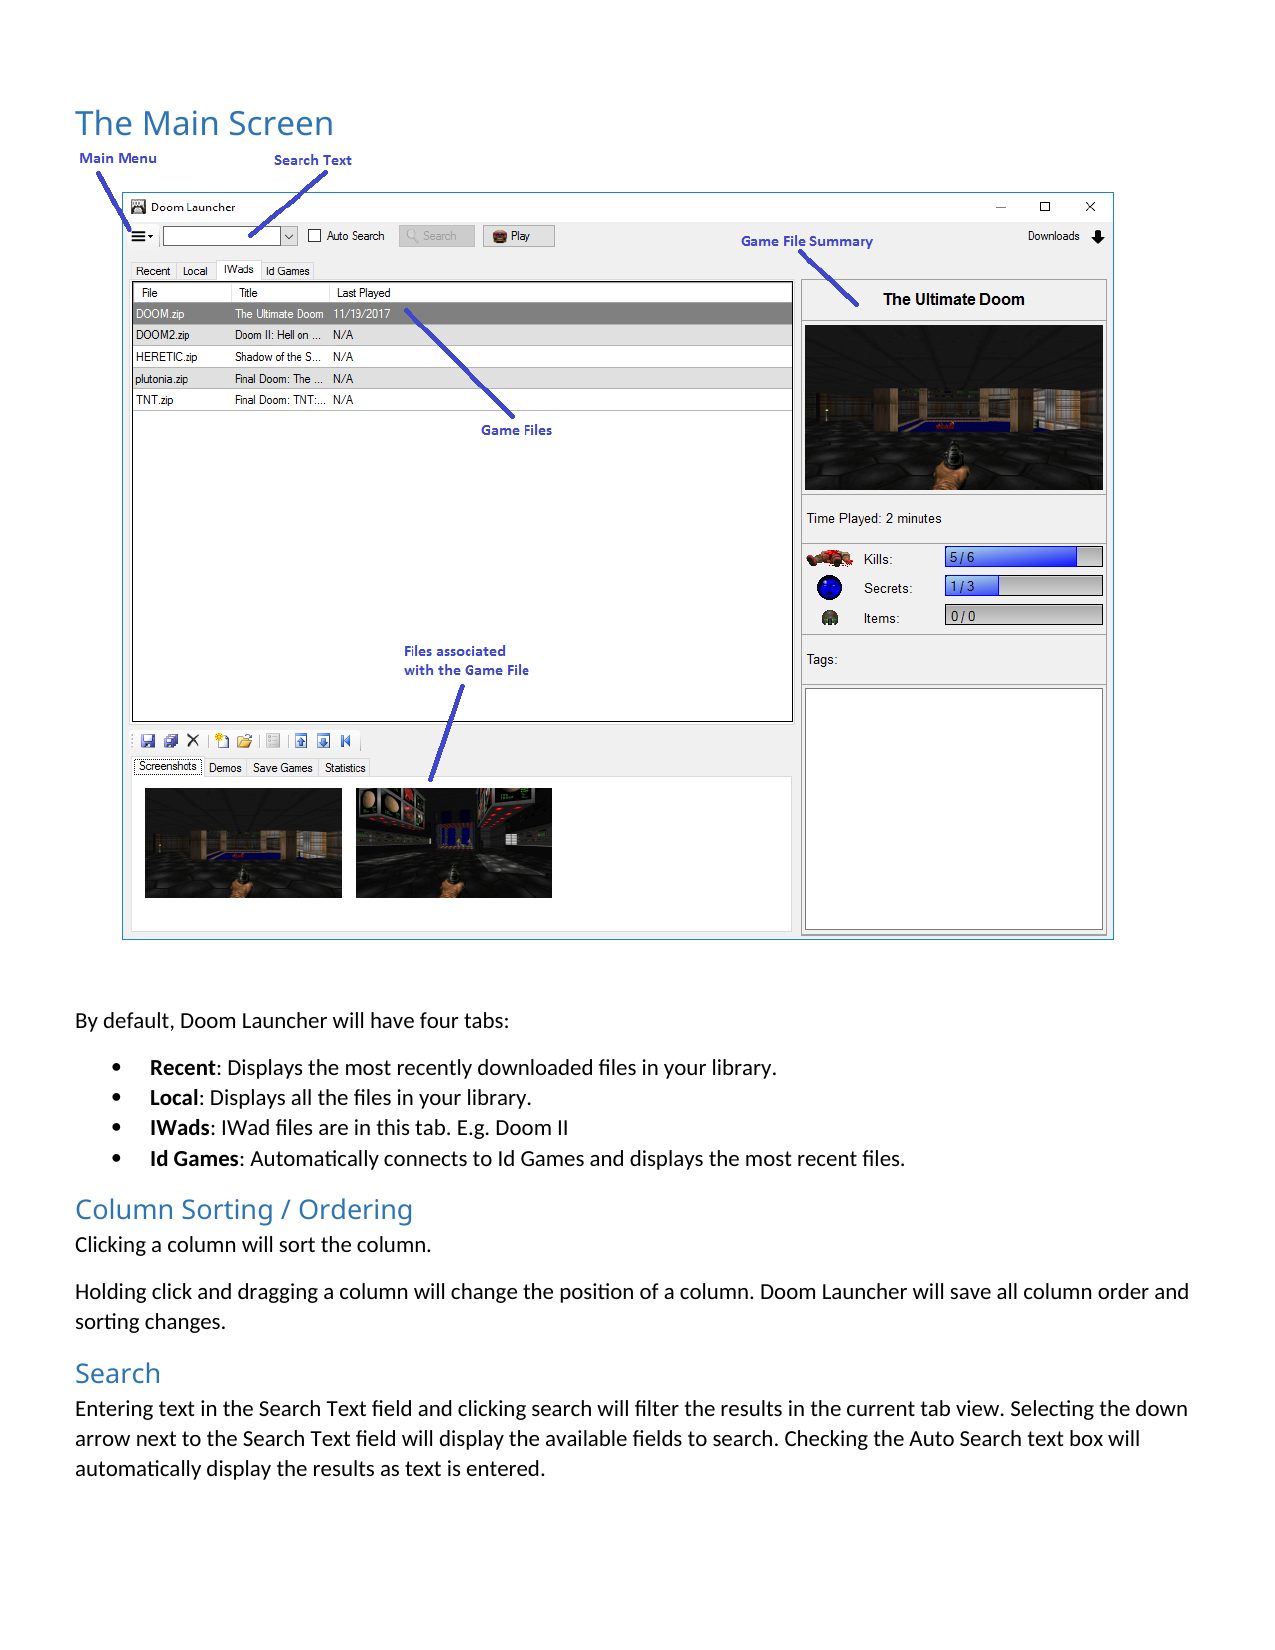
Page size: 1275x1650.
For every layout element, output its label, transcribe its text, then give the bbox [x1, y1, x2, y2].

text Entering text in the Search Text field and clicking search will filter the results in the current tab view. Selecting the down arrow next to the Search Text field will display the available fields to search. Checking the Auto Search text box will automatically display the results as text is entered. [75, 1394, 1200, 1482]
subtitle Search [75, 1354, 1200, 1391]
subtitle Column Sorting / Ordering [75, 1191, 1200, 1227]
list Id Games: Automatically connects to Id Games and displays the most recent files. [112, 1144, 1200, 1172]
list Local: Displays all the files in your library. [112, 1083, 1200, 1111]
text Holding click and dragging a column will change the position of a column. Doom Launcher will save all column order and sorting changes. [75, 1277, 1200, 1335]
text Clicking a column will sort the column. [75, 1230, 1200, 1258]
picture [75, 148, 1200, 988]
subtitle The Main Screen [75, 100, 1200, 145]
list Recent: Displays the most recently downloaded files in your library. [112, 1053, 1200, 1081]
text By default, Doom Launcher will have four tabs: [75, 1006, 1200, 1034]
list IWads: IWad files are in this tab. E.g. Doom II [112, 1113, 1200, 1141]
